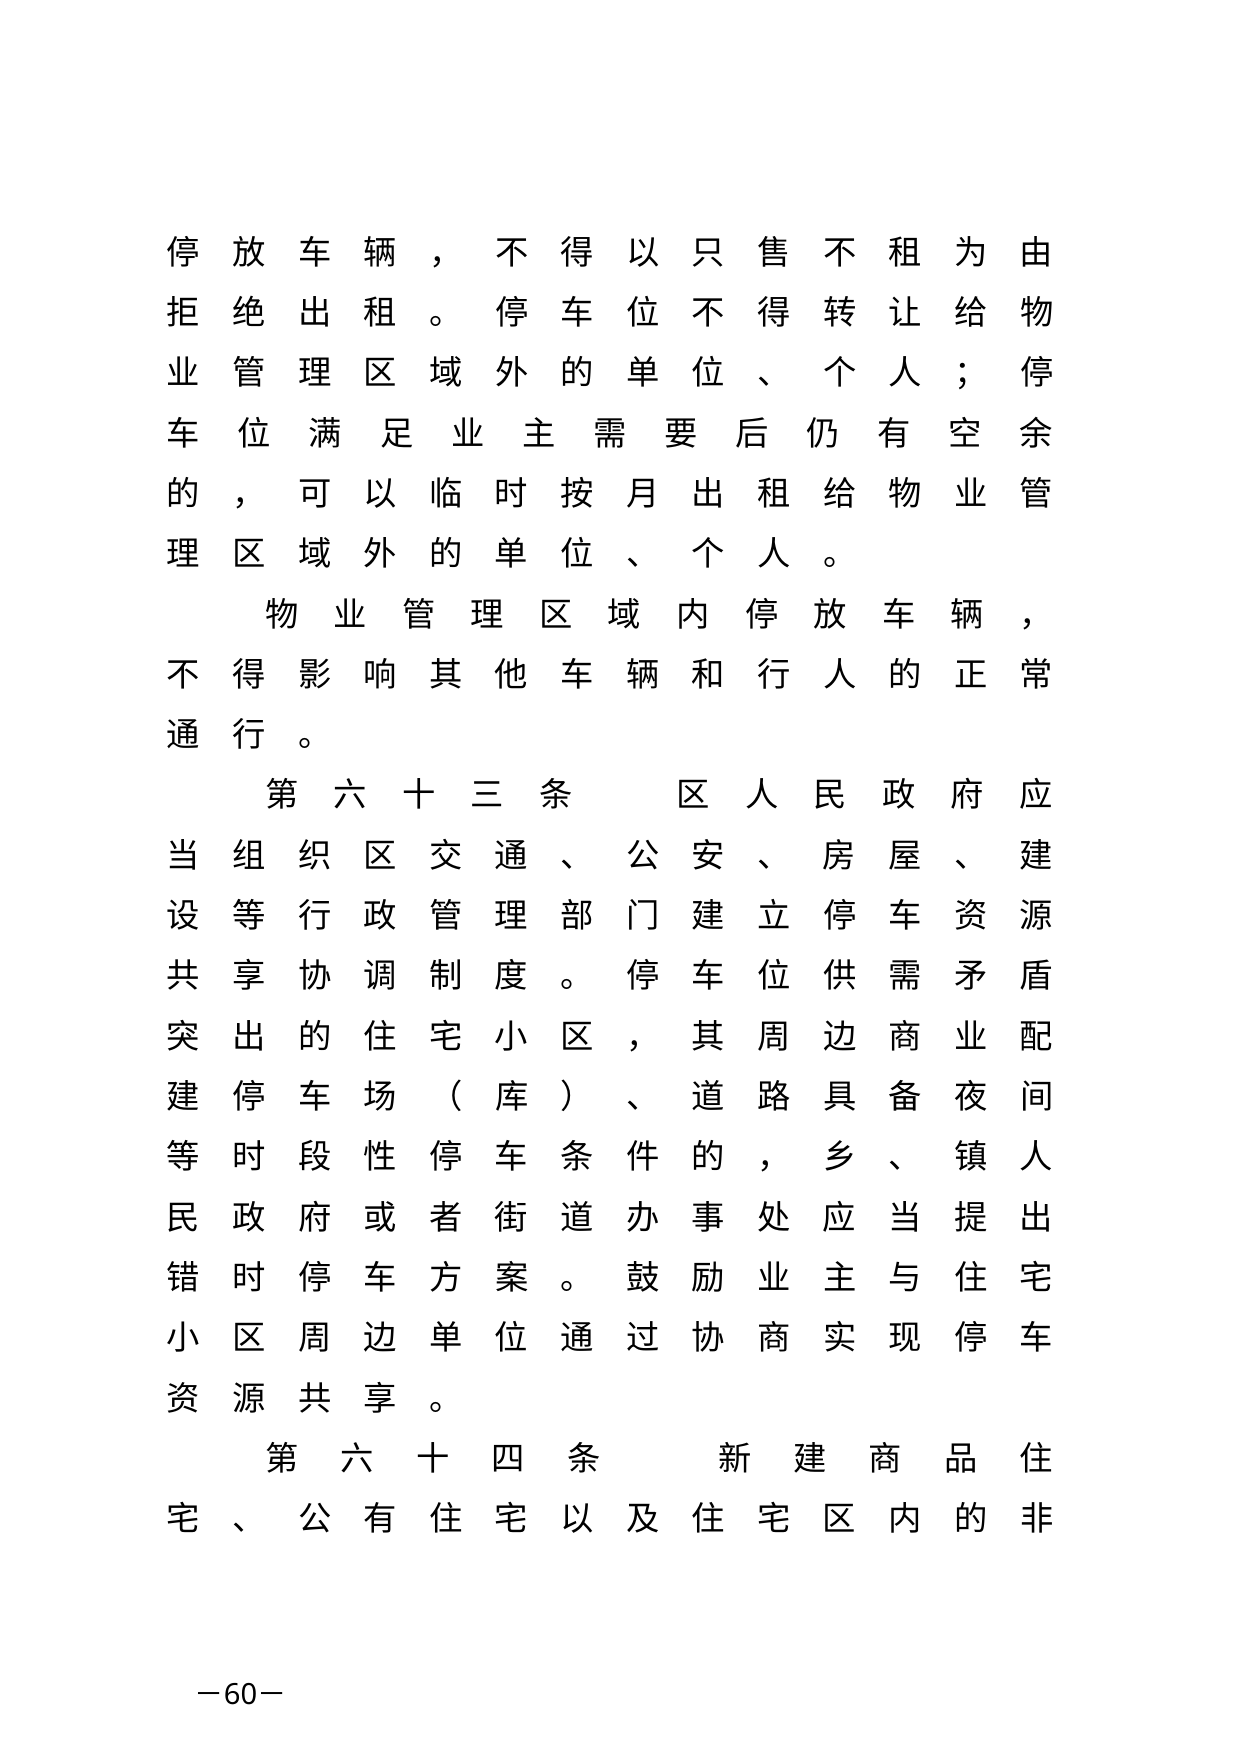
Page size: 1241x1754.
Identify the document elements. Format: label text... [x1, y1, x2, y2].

text 第六十三条 区人民政府应当组织区交通、公安、房屋、建设等行政管理部门建立停车资源共享协调制度。停车位供需矛盾突出的住宅小区，其周边商业配建停车场（库）、道路具备夜间等时段性停车条件的，乡、镇人民政府或者街道办事处应当提出错时停车方案。鼓励业主与住宅小区周边单位通过协商实现停车资源共享。 [167, 762, 1085, 1426]
text 物业管理区域内停放车辆，不得影响其他车辆和行人的正常通行。 [167, 581, 1085, 762]
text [167, 1426, 1085, 1546]
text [167, 219, 1085, 581]
